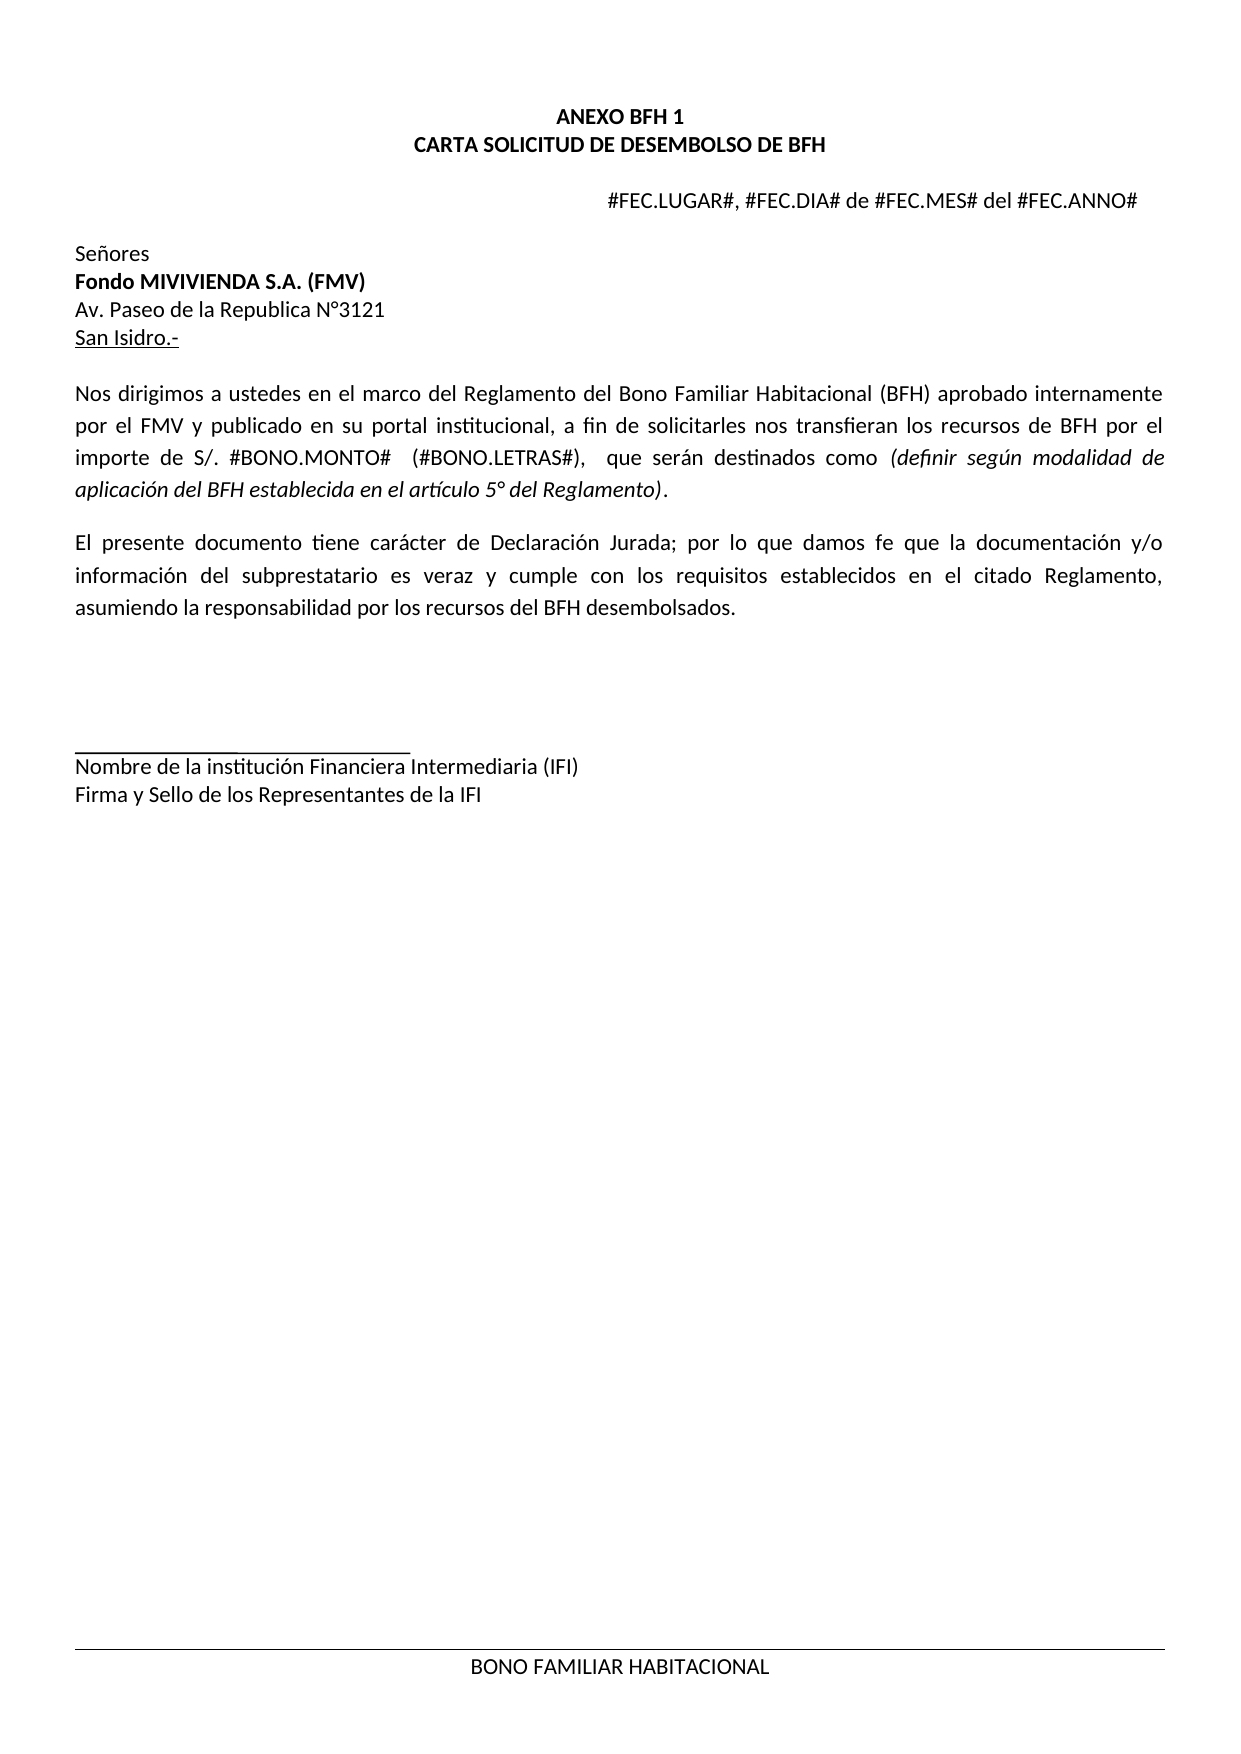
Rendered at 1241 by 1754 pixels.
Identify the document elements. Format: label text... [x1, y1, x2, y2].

text Señores [75, 239, 1165, 267]
text Av. Paseo de la Republica N°3121 [75, 295, 1165, 323]
text Firma y Sello de los Representantes de la IFI [75, 780, 1165, 808]
text El presente documento tiene carácter de Declaración Jurada; por lo que damos fe que la documentación y/o información del subprestatario es veraz y cumple con los requisitos establecidos en el citado Reglamento, asumiendo la responsabilidad por los recursos del BFH desembolsados. [75, 528, 1165, 621]
text Nombre de la institución Financiera Intermediaria (IFI) [75, 752, 1165, 780]
text CARTA SOLICITUD DE DESEMBOLSO DE BFH [75, 130, 1165, 158]
text San Isidro.- [75, 323, 1165, 351]
text #FEC.LUGAR#, #FEC.DIA# de #FEC.MES# del #FEC.ANNO# [75, 186, 1165, 214]
text Nos dirigimos a ustedes en el marco del Reglamento del Bono Familiar Habitacional (BFH) aprobado internamente por el FMV y publicado en su portal institucional, a fin de solicitarles nos transfieran los recursos de BFH por el importe de S/. #BONO.MONTO# (#BONO.LETRAS#), que serán destinados como (definir según modalidad de aplicación del BFH establecida en el artículo 5° del Reglamento). [75, 379, 1165, 503]
text ANEXO BFH 1 [75, 102, 1165, 130]
text Fondo MIVIVIENDA S.A. (FMV) [75, 267, 1165, 295]
